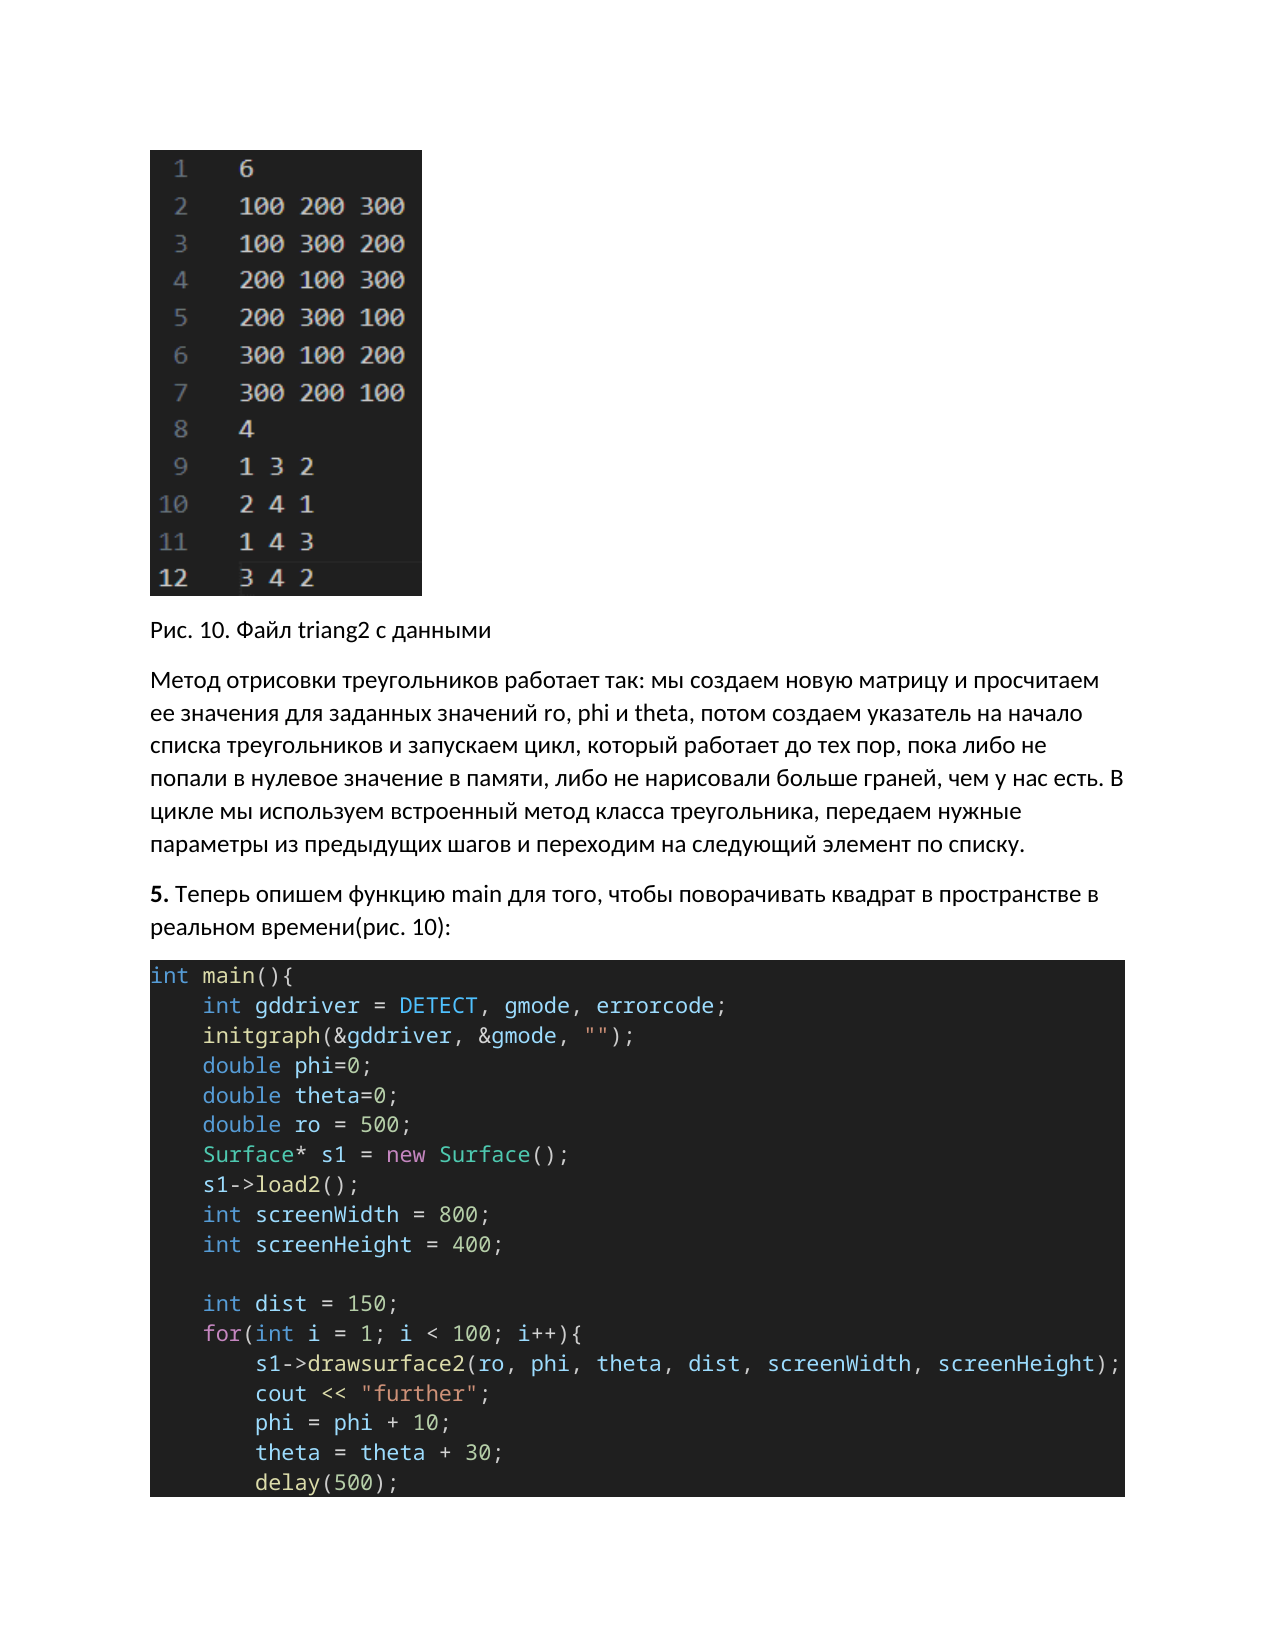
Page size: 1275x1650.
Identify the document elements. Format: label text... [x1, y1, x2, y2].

picture [150, 150, 422, 596]
text theta = theta + 30; [150, 1437, 1125, 1467]
text for(int i = 1; i < 100; i++){ [150, 1318, 1125, 1348]
text int screenWidth = 800; [150, 1199, 1125, 1228]
text int gddriver = DETECT, gmode, errorcode; [150, 990, 1125, 1020]
text Рис. 10. Файл triang2 с данными [150, 614, 1125, 645]
text 5. Теперь опишем функцию main для того, чтобы поворачивать квадрат в пространстве в реальном времени(рис. 10): [150, 878, 1125, 941]
text Surface* s1 = new Surface(); [150, 1139, 1125, 1169]
text int main(){ [150, 960, 1125, 990]
text double theta=0; [150, 1079, 1125, 1109]
text double phi=0; [150, 1050, 1125, 1079]
text int screenHeight = 400; [150, 1228, 1125, 1258]
text delay(500); [150, 1467, 1125, 1497]
text cout << "further"; [150, 1377, 1125, 1407]
text s1->load2(); [150, 1169, 1125, 1199]
text double ro = 500; [150, 1109, 1125, 1139]
text initgraph(&gddriver, &gmode, ""); [150, 1020, 1125, 1050]
text Метод отрисовки треугольников работает так: мы создаем новую матрицу и просчитаем ее значения для заданных значений ro, phi и theta, потом создаем указатель на начало списка треугольников и запускаем цикл, который работает до тех пор, пока либо не попали в нулевое значение в памяти, либо не нарисовали больше граней, чем у нас есть. В цикле мы используем встроенный метод класса треугольника, передаем нужные параметры из предыдущих шагов и переходим на следующий элемент по списку. [150, 664, 1125, 859]
text int dist = 150; [150, 1288, 1125, 1318]
text phi = phi + 10; [150, 1407, 1125, 1437]
text s1->drawsurface2(ro, phi, theta, dist, screenWidth, screenHeight); [150, 1348, 1125, 1377]
